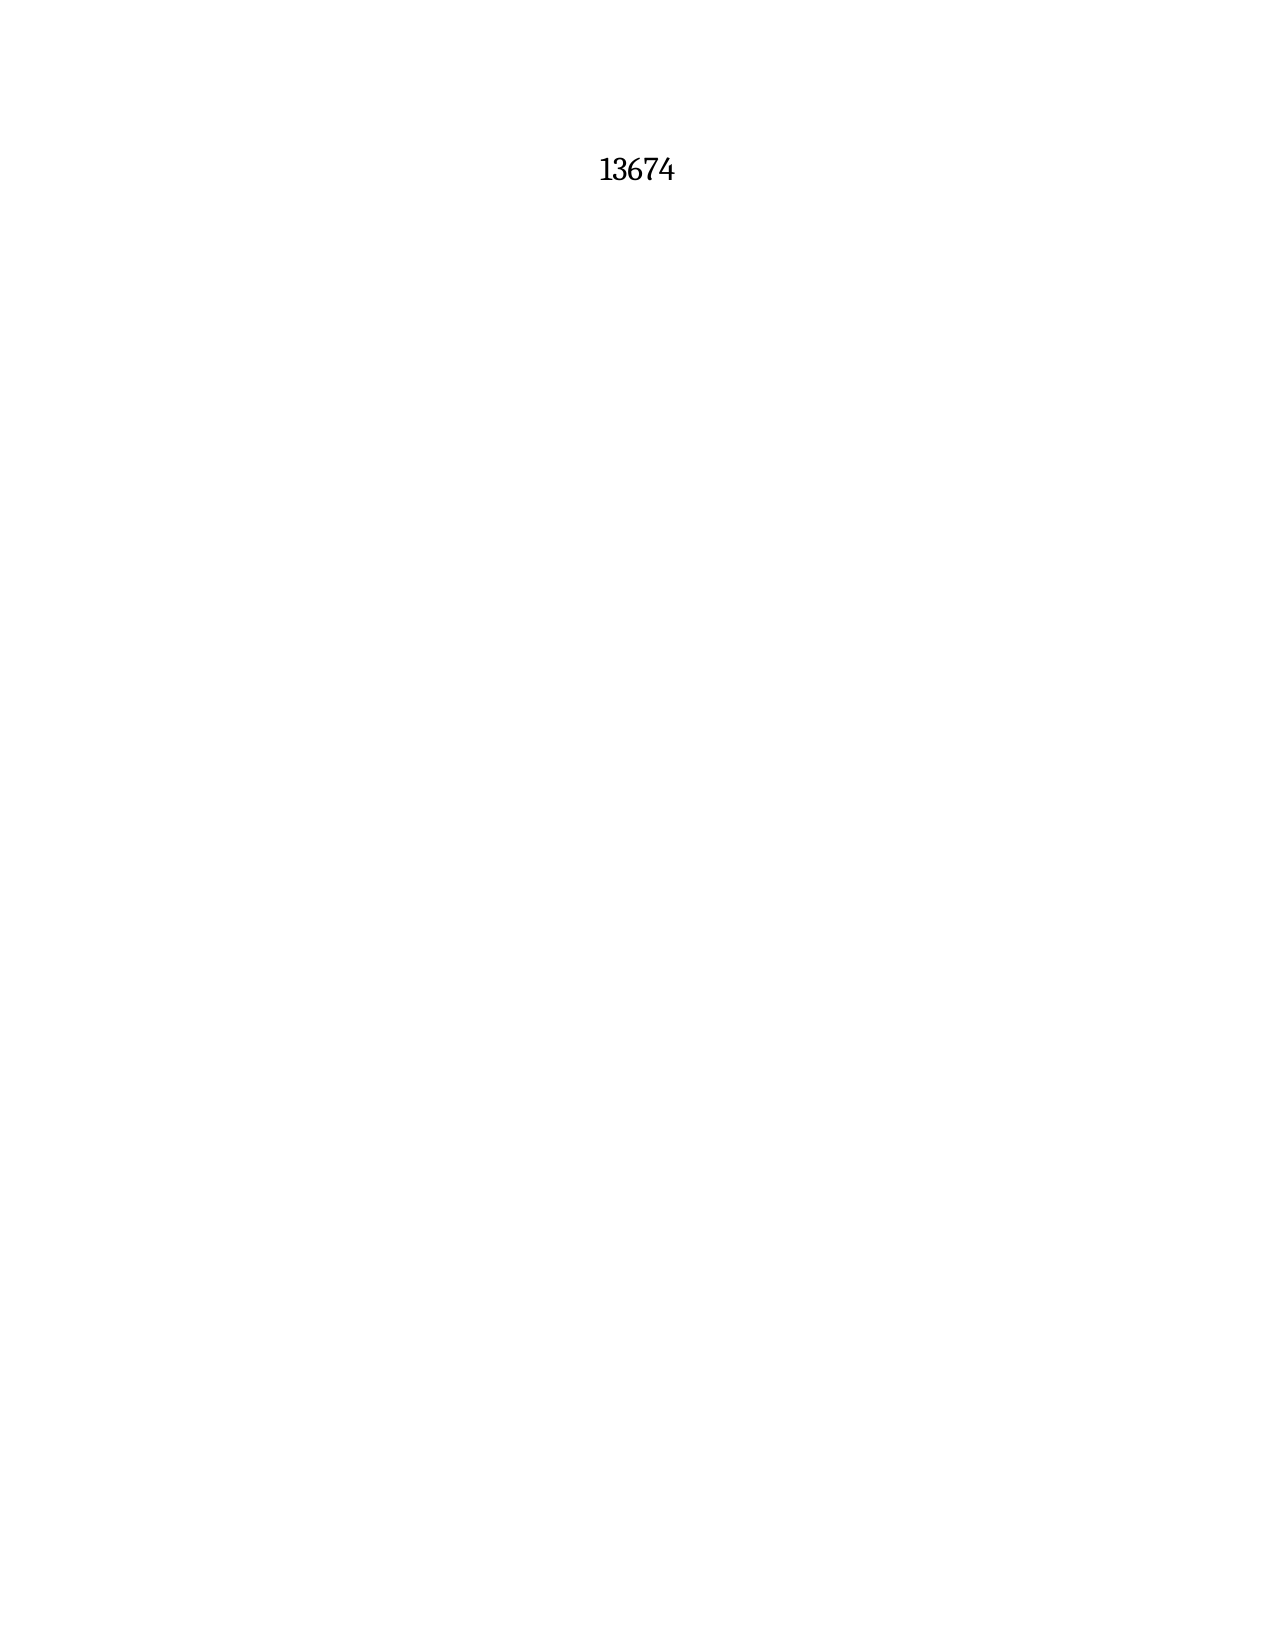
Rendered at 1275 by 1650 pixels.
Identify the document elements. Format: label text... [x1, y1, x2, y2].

text 13674 [150, 150, 1125, 188]
